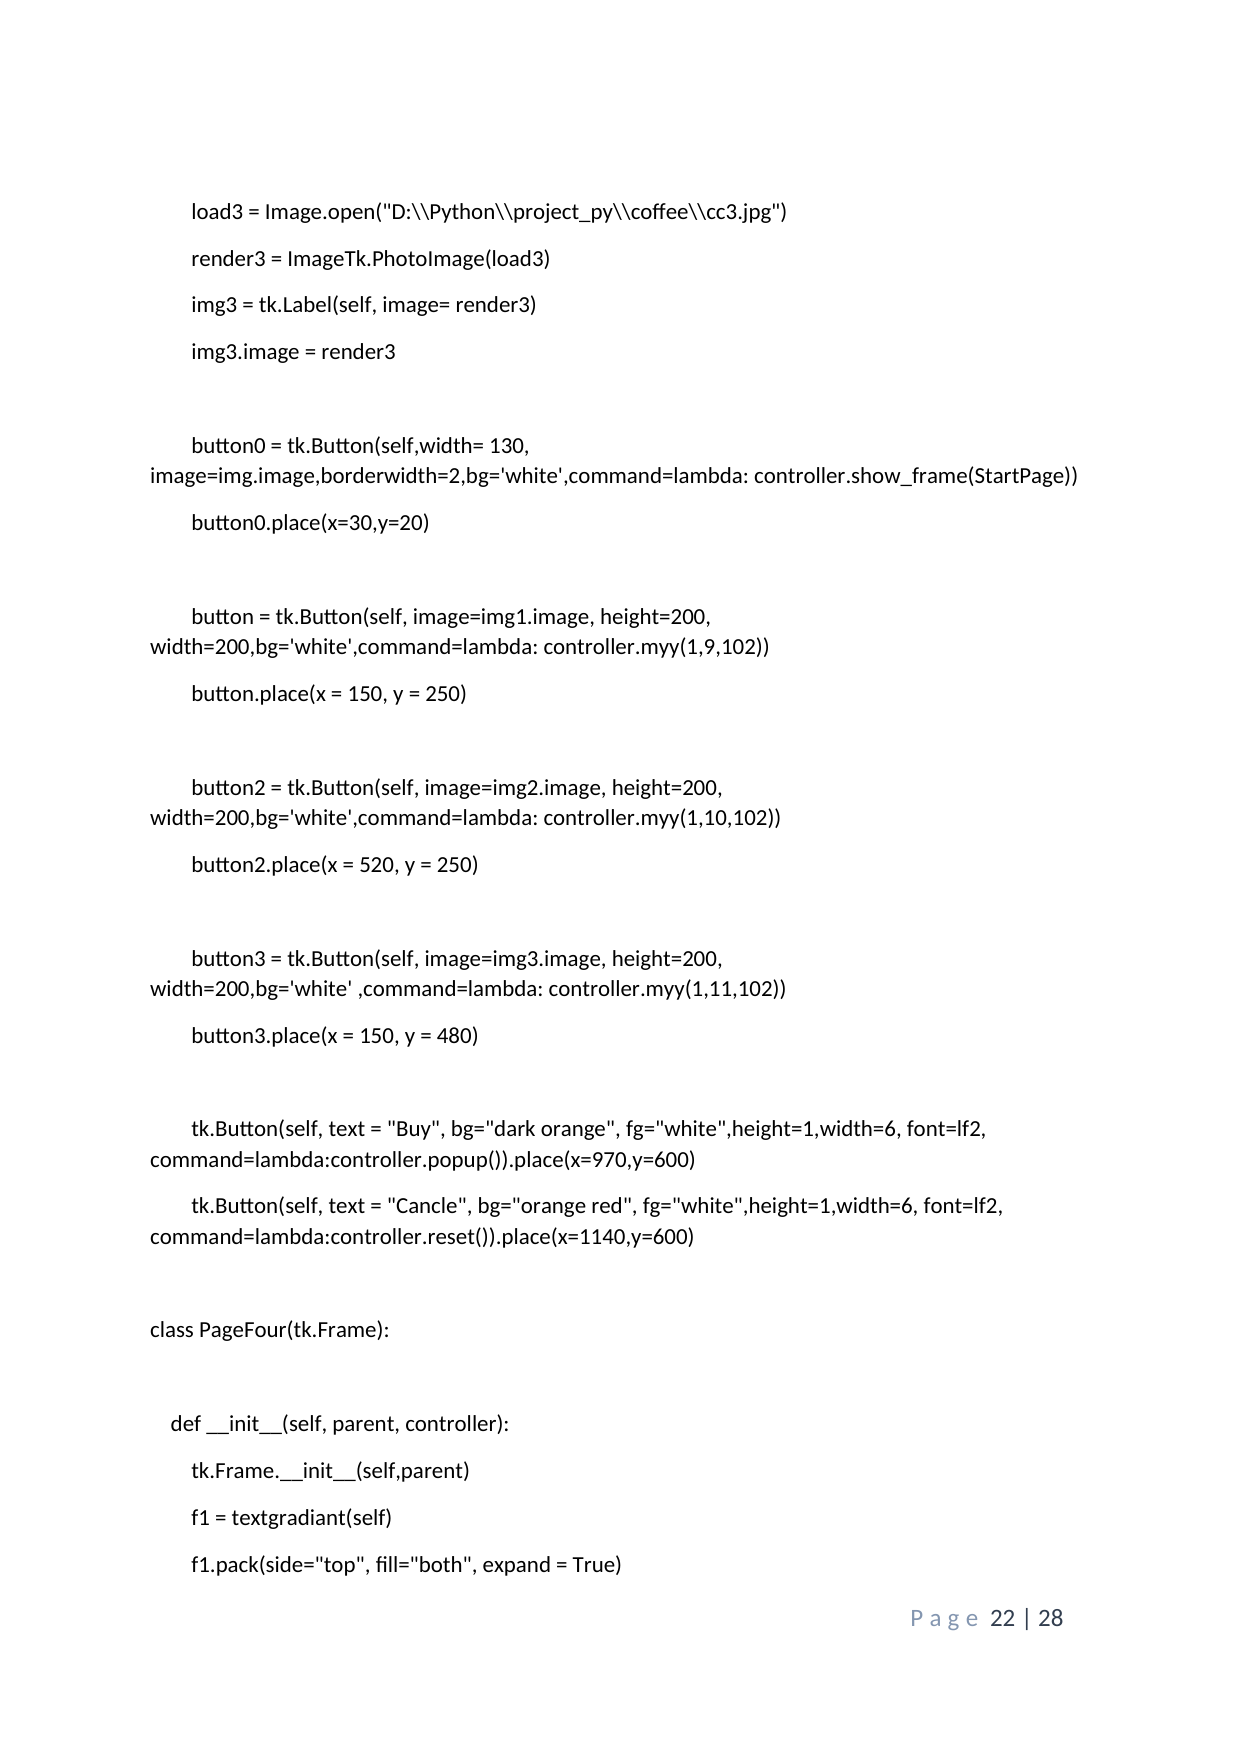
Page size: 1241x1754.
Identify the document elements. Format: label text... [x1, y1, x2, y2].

text button2 = tk.Button(self, image=img2.image, height=200, width=200,bg='white',command=lambda: controller.myy(1,10,102)) [150, 773, 1090, 831]
text tk.Frame.__init__(self,parent) [150, 1456, 1090, 1484]
text tk.Button(self, text = "Cancle", bg="orange red", fg="white",height=1,width=6, font=lf2, command=lambda:controller.reset()).place(x=1140,y=600) [150, 1192, 1090, 1250]
text load3 = Image.open("D:\\Python\\project_py\\coffee\\cc3.jpg") [150, 197, 1090, 225]
text render3 = ImageTk.PhotoImage(load3) [150, 244, 1090, 272]
text button0.place(x=30,y=20) [150, 508, 1090, 536]
text f1.pack(side="top", fill="both", expand = True) [150, 1550, 1090, 1578]
text tk.Button(self, text = "Buy", bg="dark orange", fg="white",height=1,width=6, font=lf2, command=lambda:controller.popup()).place(x=970,y=600) [150, 1114, 1090, 1173]
text img3.image = render3 [150, 337, 1090, 366]
text button2.place(x = 520, y = 250) [150, 850, 1090, 878]
text button3 = tk.Button(self, image=img3.image, height=200, width=200,bg='white' ,command=lambda: controller.myy(1,11,102)) [150, 944, 1090, 1002]
text class PageFour(tk.Frame): [150, 1316, 1090, 1344]
text img3 = tk.Label(self, image= render3) [150, 291, 1090, 319]
text button.place(x = 150, y = 250) [150, 679, 1090, 707]
text def __init__(self, parent, controller): [150, 1409, 1090, 1437]
text f1 = textgradiant(self) [150, 1503, 1090, 1531]
text button = tk.Button(self, image=img1.image, height=200, width=200,bg='white',command=lambda: controller.myy(1,9,102)) [150, 602, 1090, 660]
text button0 = tk.Button(self,width= 130, image=img.image,borderwidth=2,bg='white',command=lambda: controller.show_frame(StartPage)) [150, 431, 1090, 489]
text button3.place(x = 150, y = 480) [150, 1021, 1090, 1049]
